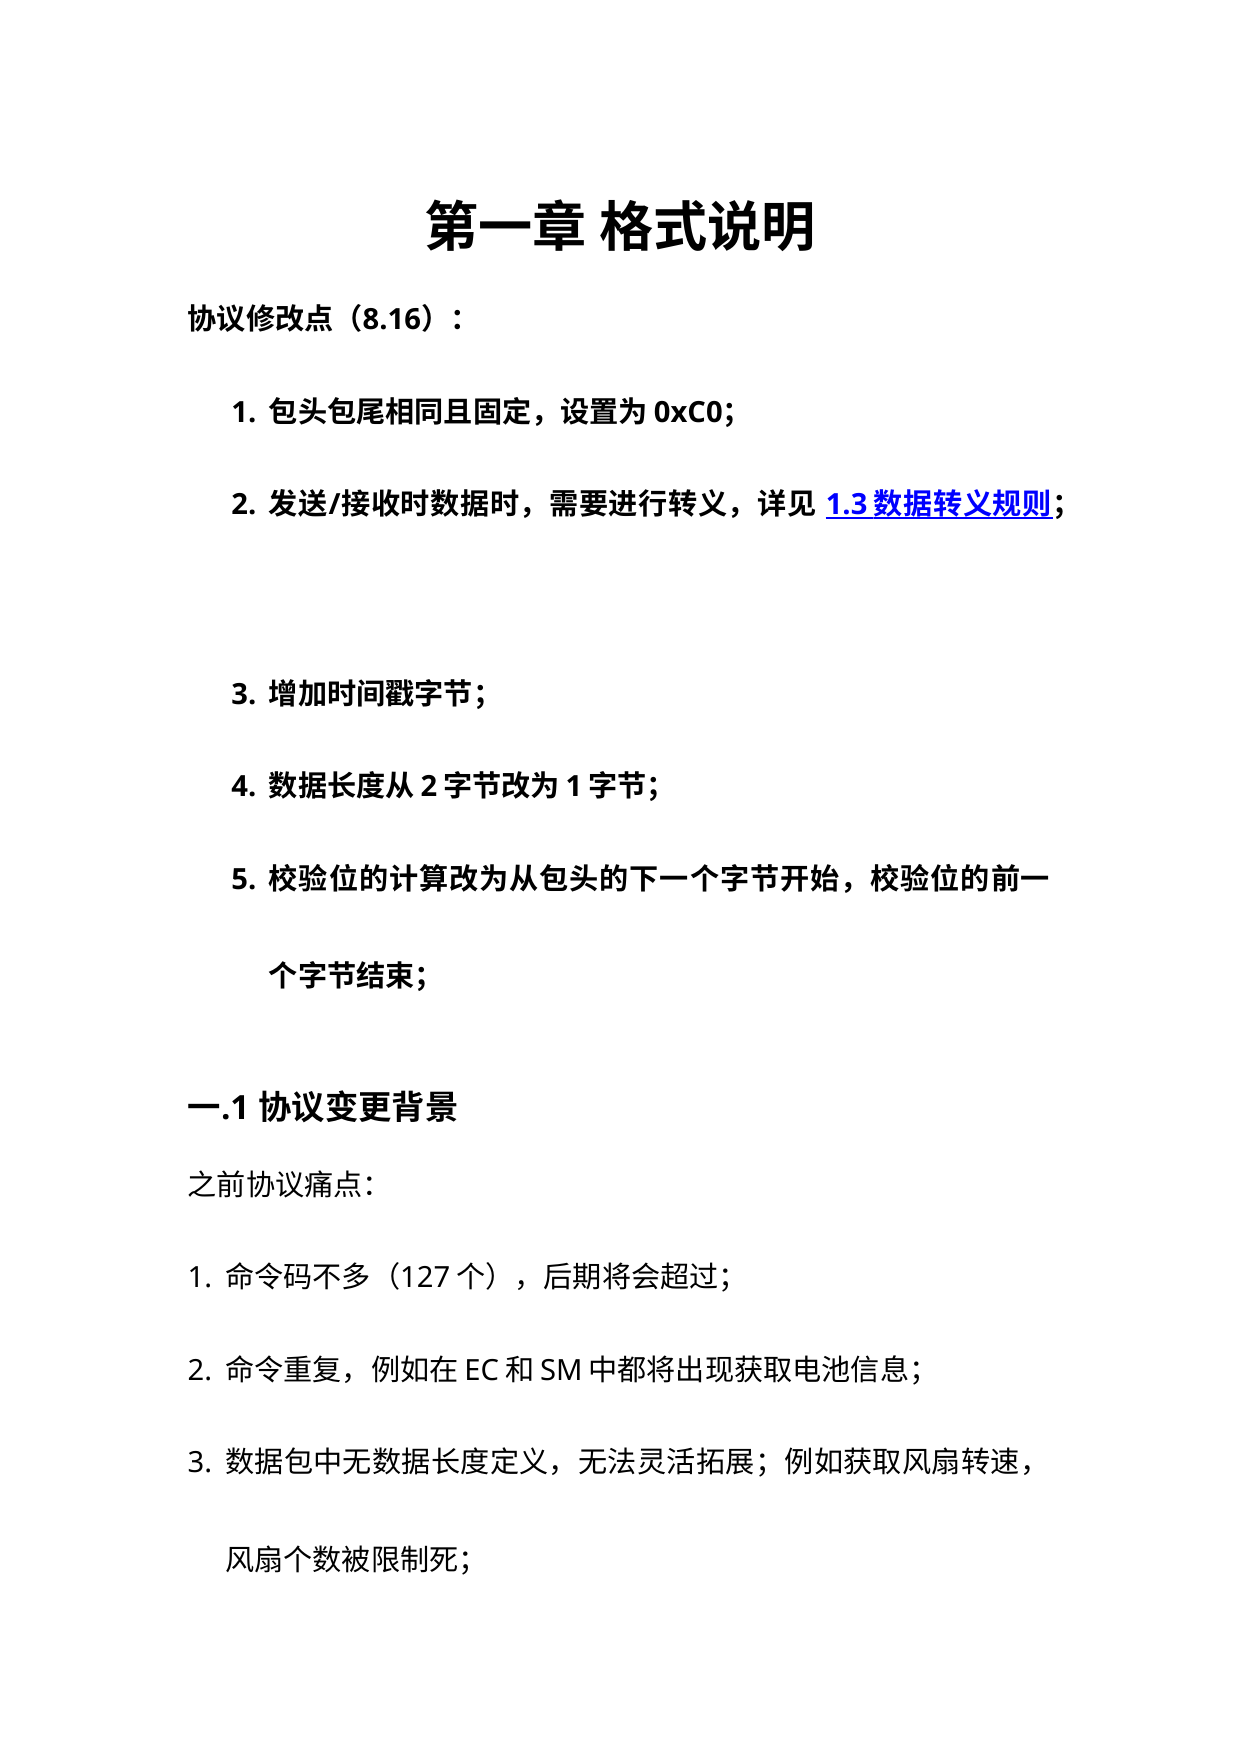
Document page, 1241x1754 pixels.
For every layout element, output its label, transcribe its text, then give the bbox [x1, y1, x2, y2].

list 数据包中无数据长度定义，无法灵活拓展；例如获取风扇转速，风扇个数被限制死； [187, 1427, 1053, 1590]
text 协议修改点（8.16）： [187, 284, 1053, 349]
list 增加时间戳字节； [231, 659, 1053, 724]
list 包头包尾相同且固定，设置为0xC0； [231, 377, 1053, 442]
subtitle 协议变更背景 [187, 1073, 1053, 1138]
list 发送/接收时数据时，需要进行转义，详见 1.3数据转义规则； [231, 469, 1053, 632]
text 之前协议痛点： [187, 1150, 1053, 1215]
list 校验位的计算改为从包头的下一个字节开始，校验位的前一个字节结束； [231, 844, 1053, 1006]
list 命令重复，例如在EC和SM中都将出现获取电池信息； [187, 1335, 1053, 1400]
subtitle 格式说明 [187, 174, 1053, 272]
list 数据长度从2字节改为1字节； [231, 752, 1053, 817]
list 命令码不多（127个），后期将会超过； [187, 1242, 1053, 1307]
